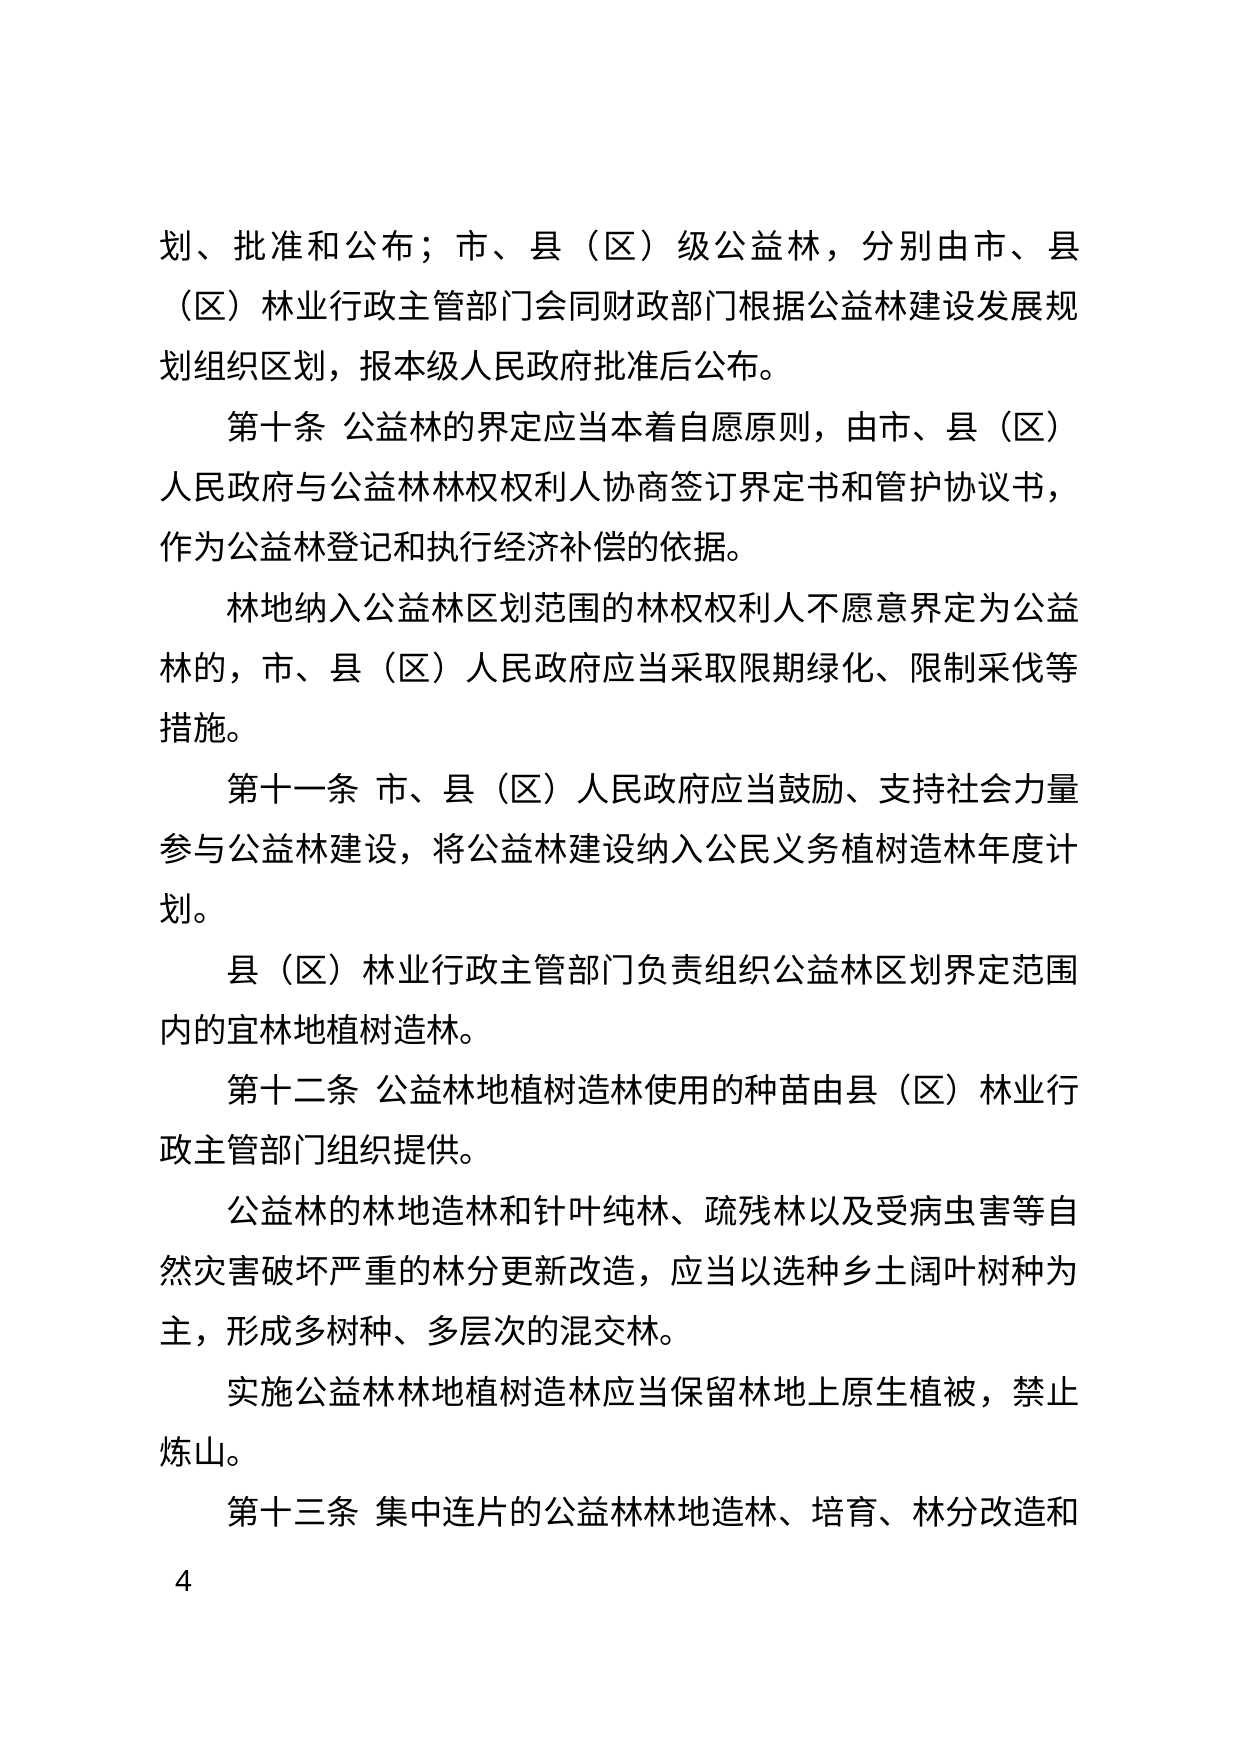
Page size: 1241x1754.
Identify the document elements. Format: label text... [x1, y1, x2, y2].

text 公益林的林地造林和针叶纯林、疏残林以及受病虫害等自然灾害破坏严重的林分更新改造，应当以选种乡土阔叶树种为主，形成多树种、多层次的混交林。 [159, 1178, 1081, 1359]
text 第十条 公益林的界定应当本着自愿原则，由市、县（区）人民政府与公益林林权权利人协商签订界定书和管护协议书，作为公益林登记和执行经济补偿的依据。 [159, 394, 1081, 575]
text 第十二条 公益林地植树造林使用的种苗由县（区）林业行政主管部门组织提供。 [159, 1058, 1081, 1178]
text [159, 213, 1081, 394]
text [159, 1480, 1081, 1540]
text 第十一条 市、县（区）人民政府应当鼓励、支持社会力量参与公益林建设，将公益林建设纳入公民义务植树造林年度计划。 [159, 756, 1081, 937]
text 林地纳入公益林区划范围的林权权利人不愿意界定为公益林的，市、县（区）人民政府应当采取限期绿化、限制采伐等措施。 [159, 575, 1081, 756]
text 县（区）林业行政主管部门负责组织公益林区划界定范围内的宜林地植树造林。 [159, 937, 1081, 1058]
text 实施公益林林地植树造林应当保留林地上原生植被，禁止炼山。 [159, 1359, 1081, 1480]
